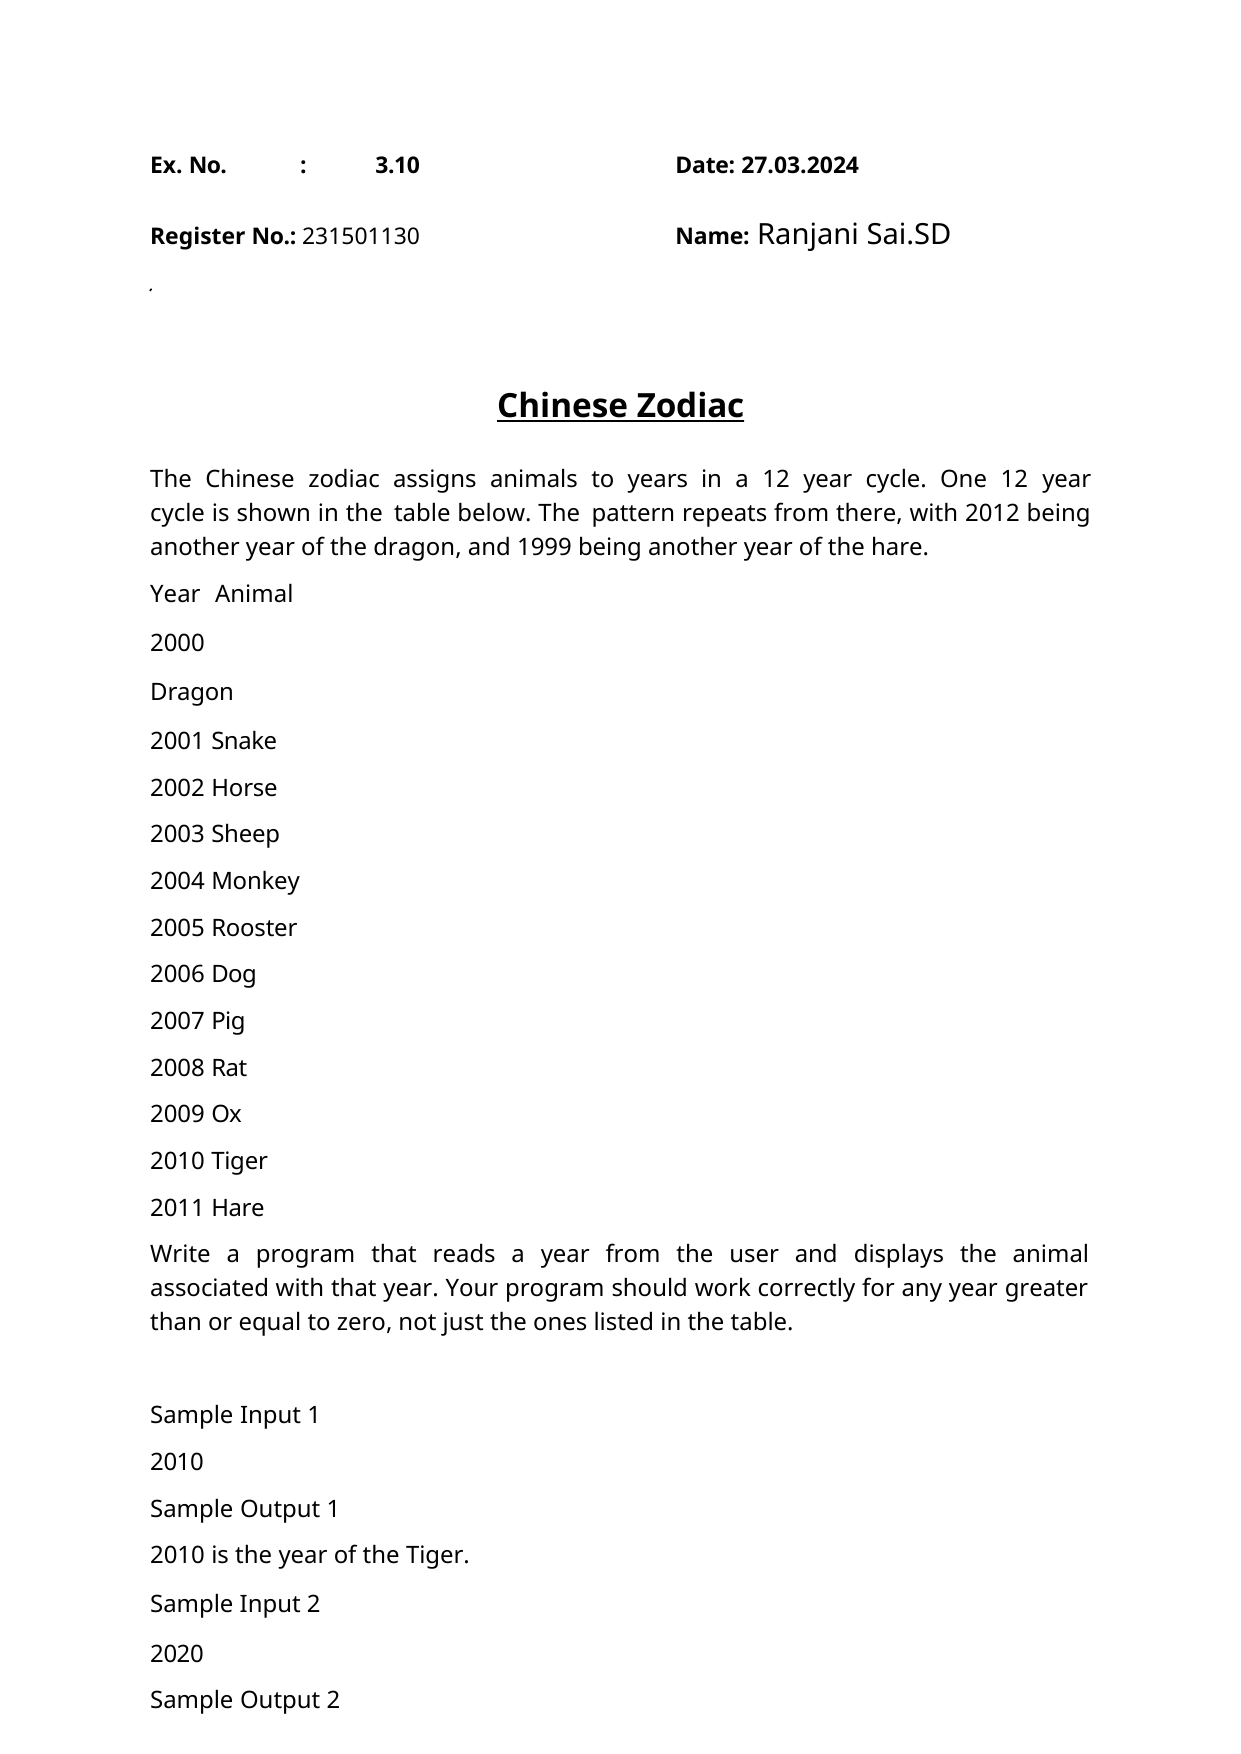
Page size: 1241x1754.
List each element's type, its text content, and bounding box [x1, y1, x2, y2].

text 2010 is the year of the Tiger. Sample Input 2 [150, 1538, 545, 1620]
text Sample Output 1 [150, 1491, 1136, 1524]
text 2020 [150, 1637, 1136, 1669]
text 2001 Snake [150, 724, 1136, 757]
text 2006 Dog [150, 957, 1136, 990]
text 2010 Tiger [150, 1144, 1136, 1176]
text Sample Input 1 [150, 1398, 1136, 1431]
text 2010 [150, 1445, 1136, 1477]
text Year Animal 2000 Dragon [150, 577, 293, 707]
text Register No.: 231501130 Name: Ranjani Sai.SD [150, 213, 1136, 253]
text 2008 Rat [150, 1050, 1136, 1083]
text 2007 Pig [150, 1004, 1136, 1036]
text 2003 Sheep [150, 817, 1136, 850]
text 2004 Monkey [150, 864, 1136, 897]
text 2009 Ox [150, 1097, 1136, 1130]
text Sample Output 2 [150, 1683, 1136, 1716]
text 2011 Hare [150, 1190, 1136, 1223]
text Write a program that reads a year from the user and displays the animal associated with that year. Your program should work correctly for any year greater than or equal to zero, not just the ones listed in the table. [150, 1237, 1090, 1338]
subtitle Chinese Zodiac [130, 381, 1111, 427]
text 2005 Rooster [150, 910, 1136, 943]
text Ex. No. : 3.10 Date: 27.03.2024 [150, 149, 1136, 180]
text 2002 Horse [150, 771, 1136, 803]
text The Chinese zodiac assigns animals to years in a 12 year cycle. One 12 year cycle is shown in the table below. The pattern repeats from there, with 2012 being another year of the dragon, and 1999 being another year of the hare. [150, 462, 1091, 563]
